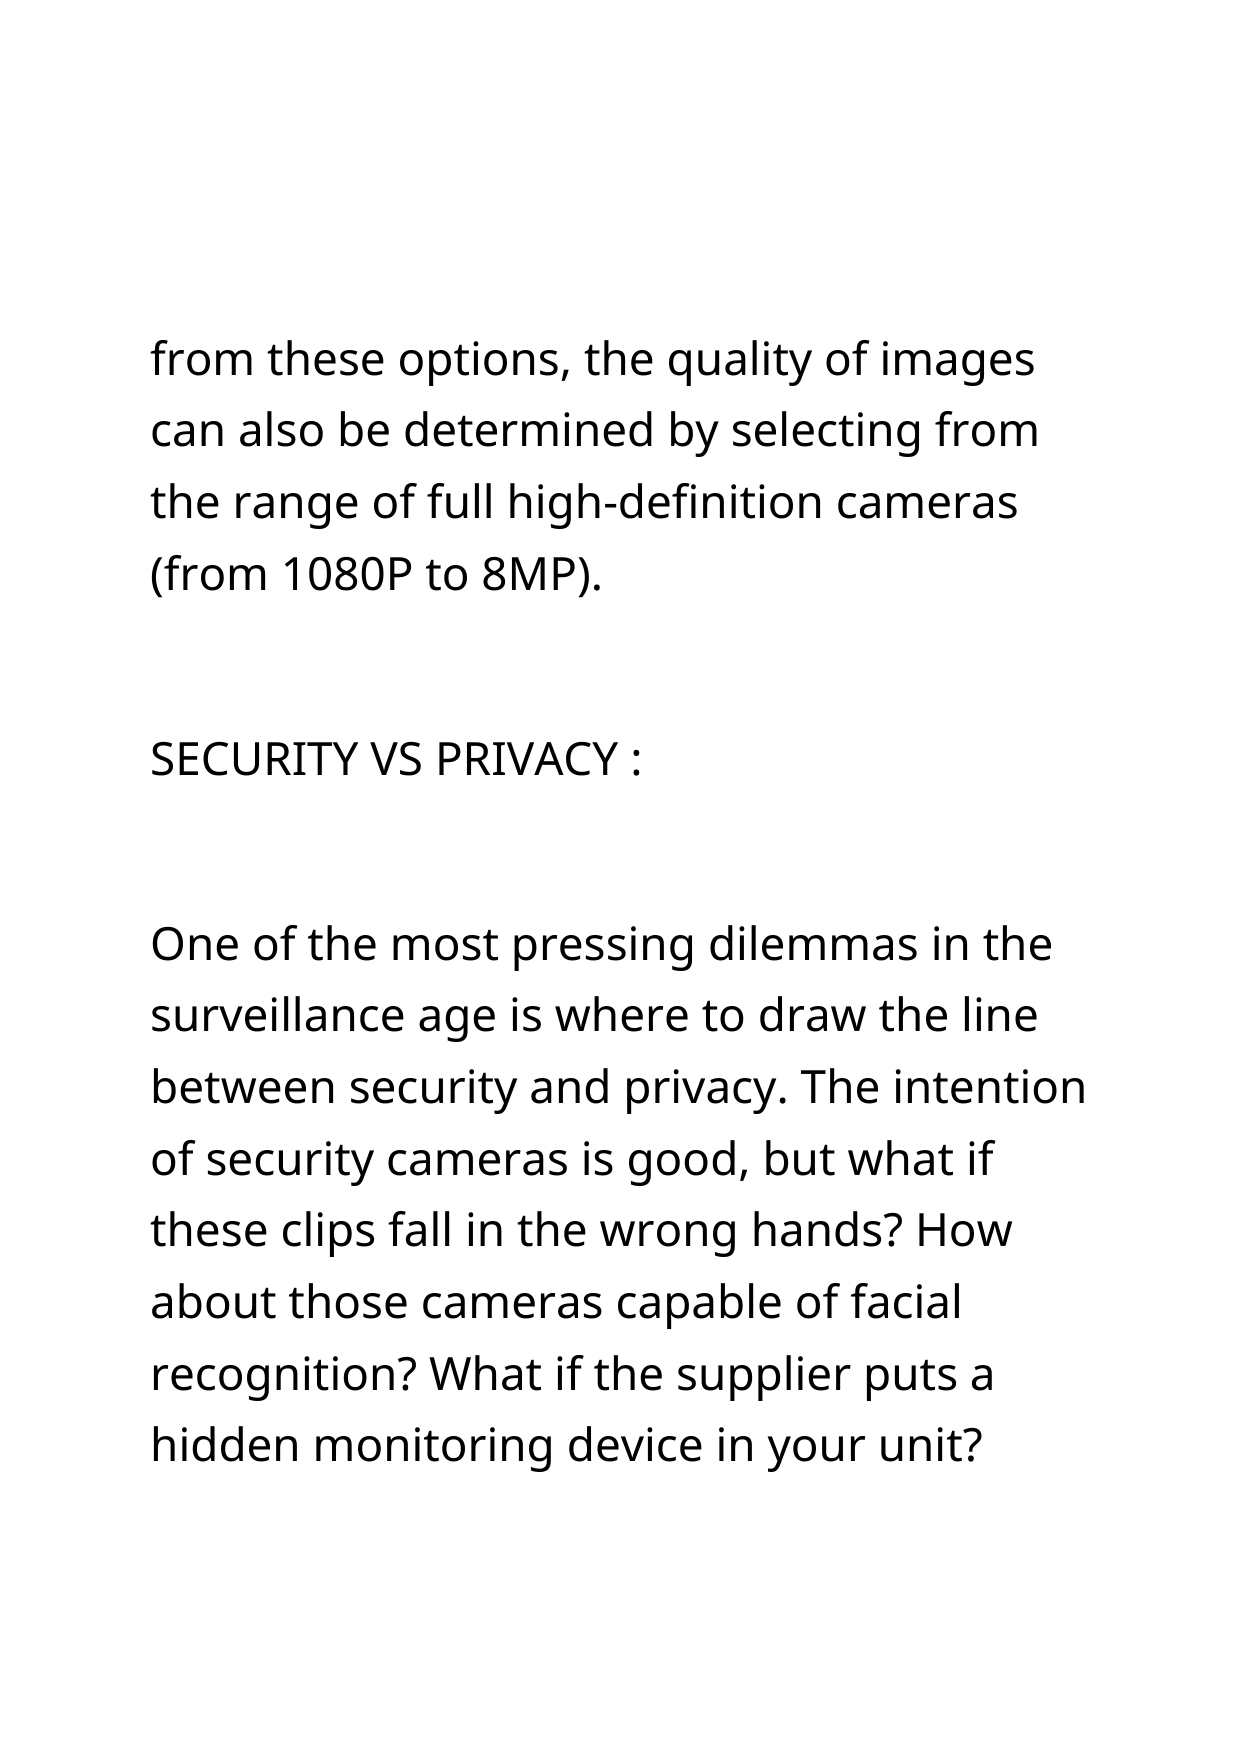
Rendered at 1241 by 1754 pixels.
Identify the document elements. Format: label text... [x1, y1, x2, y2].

text One of the most pressing dilemmas in the surveillance age is where to draw the line between security and privacy. The intention of security cameras is good, but what if these clips fall in the wrong hands? How about those cameras capable of facial recognition? What if the supplier puts a hidden monitoring device in your unit? [150, 911, 1090, 1475]
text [150, 326, 1090, 603]
text SECURITY VS PRIVACY : [150, 726, 1090, 788]
